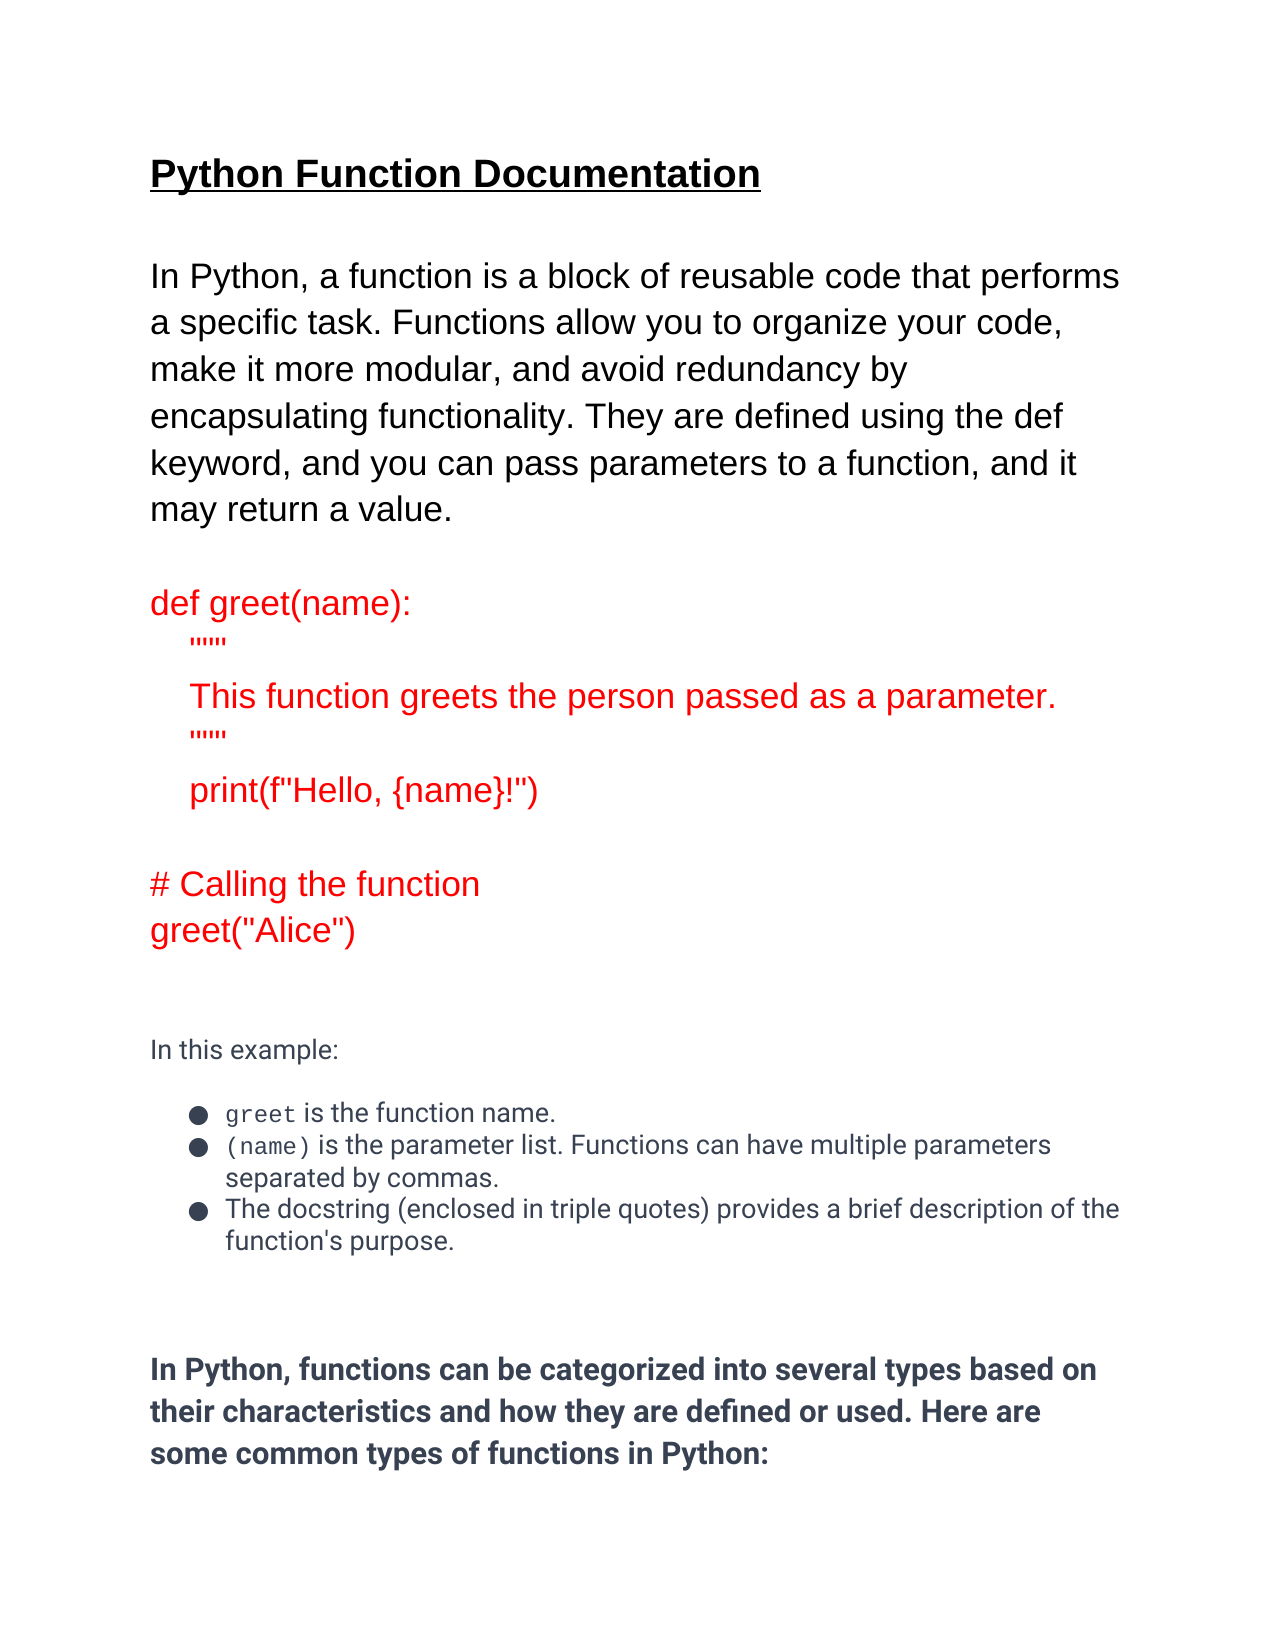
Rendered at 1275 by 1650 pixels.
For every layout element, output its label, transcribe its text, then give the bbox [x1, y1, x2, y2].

list The docstring (enclosed in triple quotes) provides a brief description of the function's purpose. [187, 1194, 1125, 1257]
list greet is the function name. [187, 1097, 1125, 1130]
text This function greets the person passed as a parameter. [150, 676, 1125, 716]
text In this example: [150, 1034, 1125, 1066]
text """ [150, 629, 1125, 670]
list (name) is the parameter list. Functions can have multiple parameters separated by commas. [187, 1130, 1125, 1194]
text def greet(name): [150, 582, 1125, 623]
text print(f"Hello, {name}!") [150, 769, 1125, 810]
text Python Function Documentation [150, 150, 1125, 196]
text greet("Alice") [150, 909, 1125, 950]
text # Calling the function [150, 863, 1125, 903]
text In Python, functions can be categorized into several types based on their characteristics and how they are defined or used. Here are some common types of functions in Python: [150, 1352, 1125, 1472]
text In Python, a function is a block of reusable code that performs a specific task. Functions allow you to organize your code, make it more modular, and avoid redundancy by encapsulating functionality. They are defined using the def keyword, and you can pass parameters to a function, and it may return a value. [150, 255, 1125, 529]
text """ [150, 722, 1125, 763]
